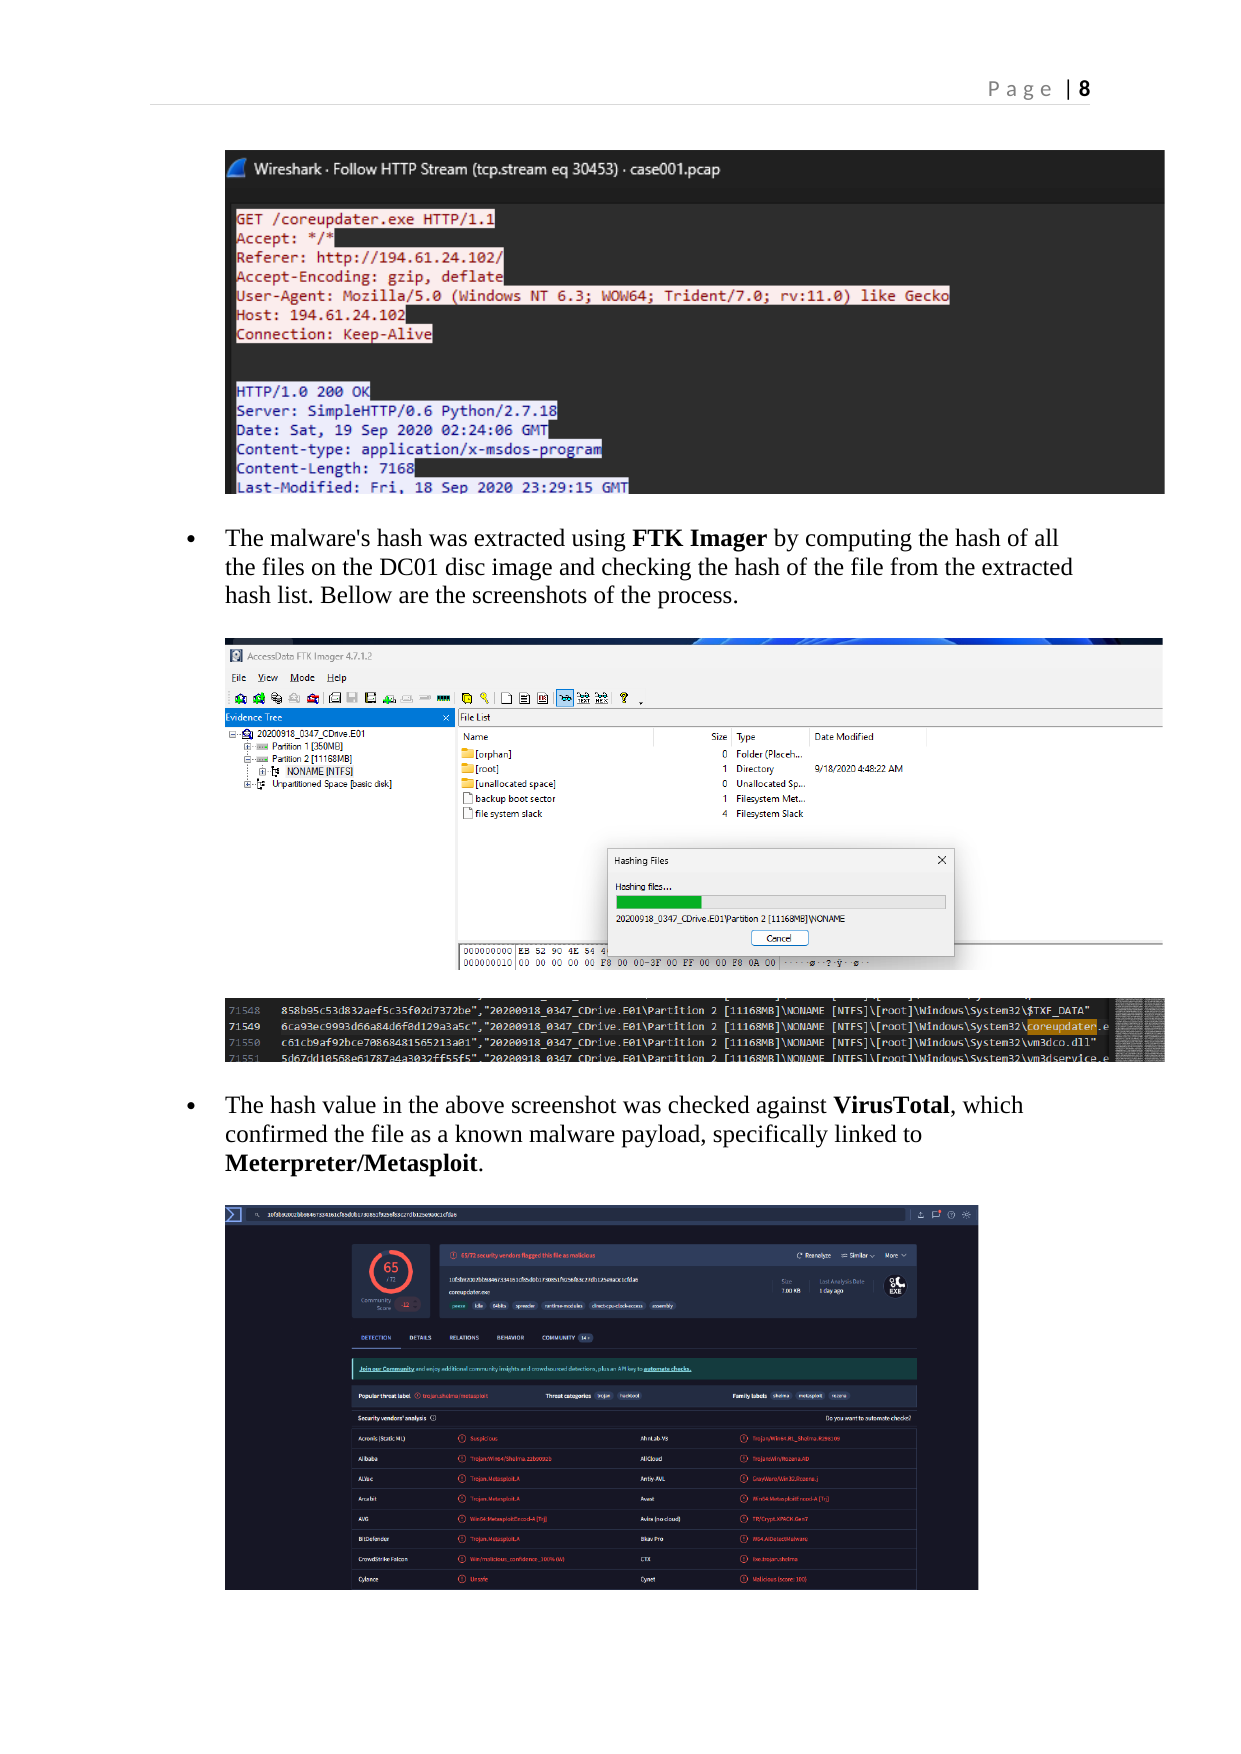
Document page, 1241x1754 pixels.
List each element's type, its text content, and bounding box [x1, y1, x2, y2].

list The hash value in the above screenshot was checked against VirusTotal, which confirmed the file as a known malware payload, specifically linked to Meterpreter/Metasploit. [187, 1090, 1090, 1177]
picture [225, 638, 1163, 970]
picture [225, 998, 1165, 1062]
picture [225, 150, 1165, 494]
list The malware's hash was extracted using FTK Imager by computing the hash of all the files on the DC01 disc image and checking the hash of the file from the extracted hash list. Bellow are the screenshots of the process. [187, 523, 1090, 609]
picture [225, 1205, 979, 1590]
